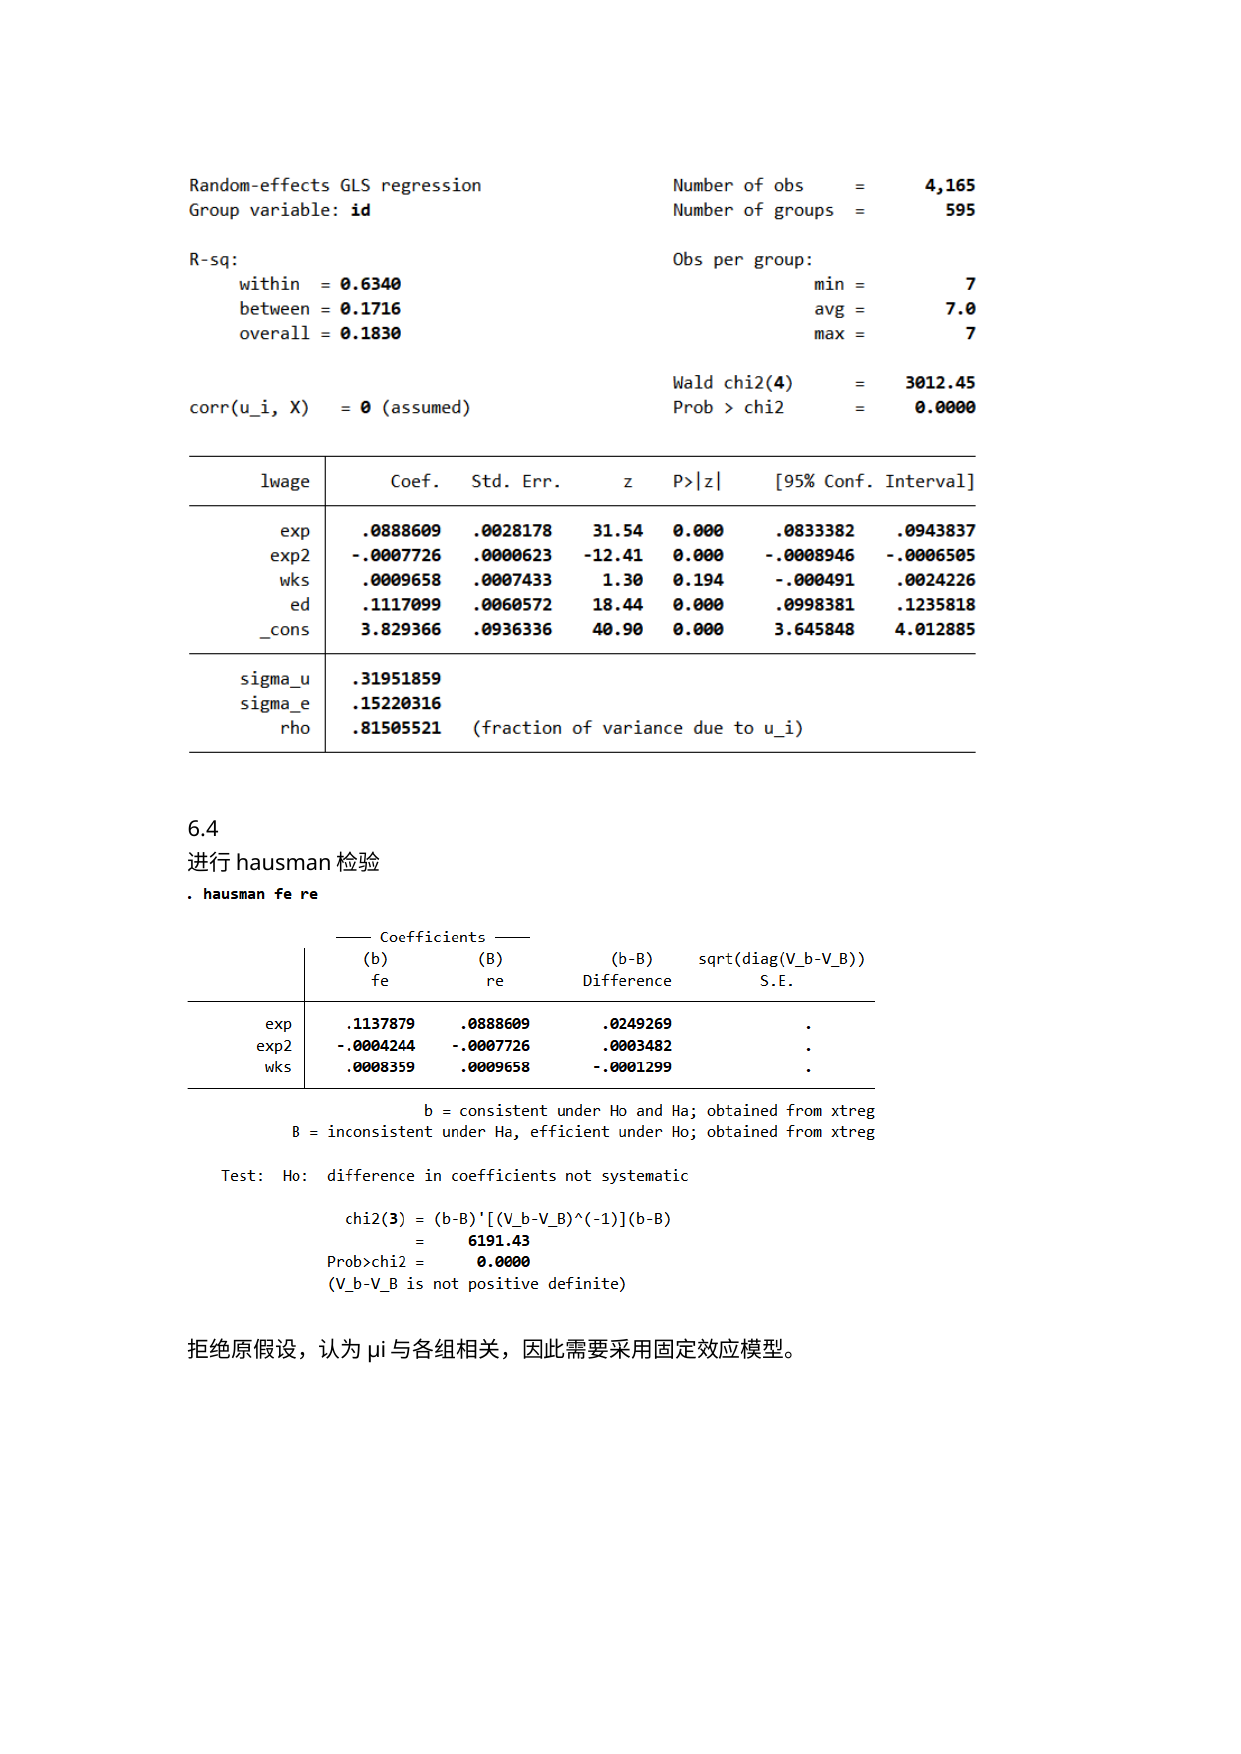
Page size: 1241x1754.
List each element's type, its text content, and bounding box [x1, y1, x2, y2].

picture [187, 162, 1053, 781]
text 进行hausman检验 [187, 844, 1053, 877]
text 拒绝原假设，认为μi与各组相关，因此需要采用固定效应模型。 [187, 1332, 1053, 1364]
picture [187, 877, 1053, 1311]
text 6.4 [187, 812, 1053, 844]
